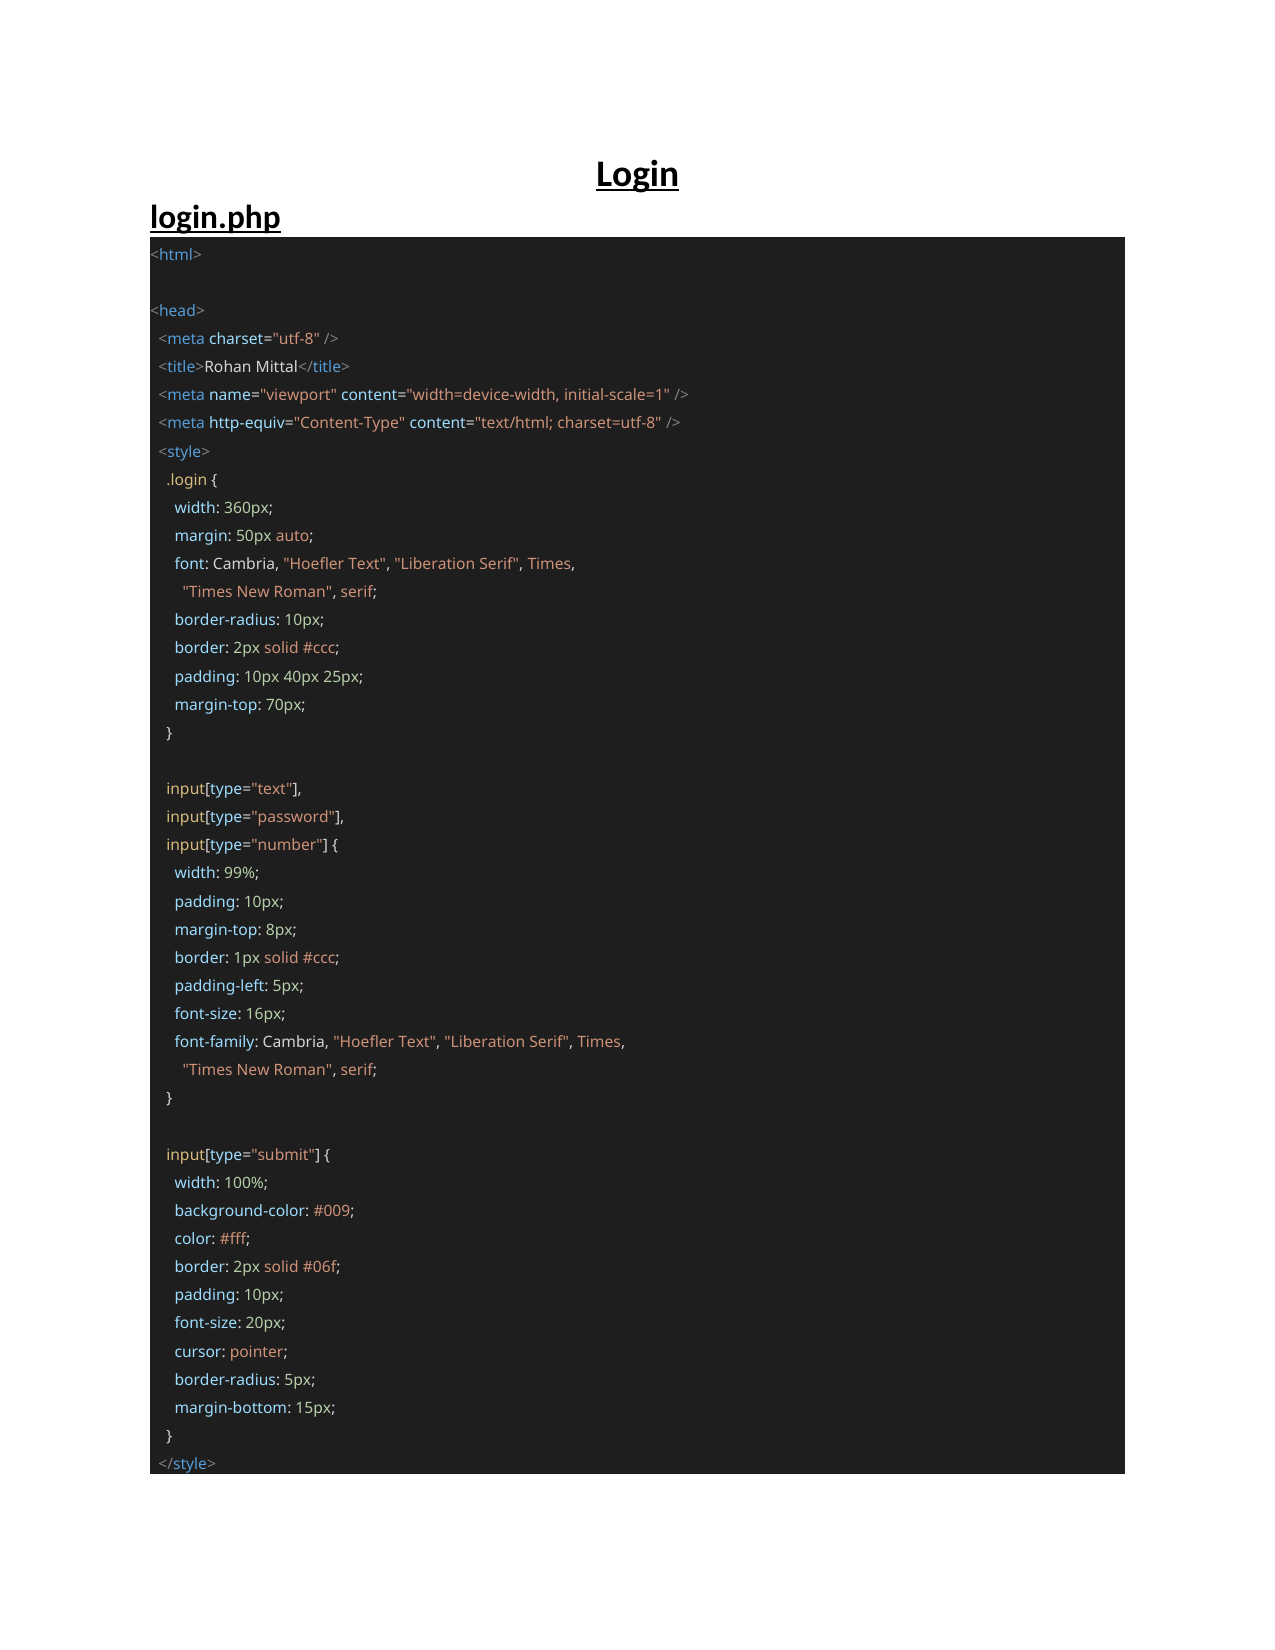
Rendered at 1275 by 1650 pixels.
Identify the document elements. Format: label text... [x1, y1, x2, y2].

text <title>Rohan Mittal</title> [150, 349, 1125, 377]
text "Times New Roman", serif; [150, 1052, 1125, 1080]
text margin-bottom: 15px; [150, 1390, 1125, 1418]
text padding: 10px; [150, 883, 1125, 912]
text padding-left: 5px; [150, 968, 1125, 996]
text <meta charset="utf-8" /> [150, 321, 1125, 349]
text border: 2px solid #ccc; [150, 630, 1125, 658]
text border: 2px solid #06f; [150, 1249, 1125, 1277]
text input[type="number"] { [150, 827, 1125, 855]
text margin-top: 8px; [150, 912, 1125, 940]
text } [150, 1080, 1125, 1108]
text font-family: Cambria, "Hoefler Text", "Liberation Serif", Times, [150, 1024, 1125, 1052]
text login.php [150, 196, 1125, 237]
text width: 99%; [150, 855, 1125, 883]
text input[type="submit"] { [150, 1137, 1125, 1165]
text } [150, 715, 1125, 743]
text border: 1px solid #ccc; [150, 940, 1125, 968]
text <style> [150, 433, 1125, 462]
text margin: 50px auto; [150, 518, 1125, 546]
text <meta name="viewport" content="width=device-width, initial-scale=1" /> [150, 377, 1125, 405]
text input[type="password"], [150, 799, 1125, 827]
text width: 360px; [150, 490, 1125, 518]
text Login [150, 150, 1125, 196]
text <meta http-equiv="Content-Type" content="text/html; charset=utf-8" /> [150, 405, 1125, 433]
text cursor: pointer; [150, 1333, 1125, 1362]
text .login { [150, 462, 1125, 490]
text font-size: 20px; [150, 1305, 1125, 1333]
text color: #fff; [150, 1221, 1125, 1249]
text </style> [150, 1446, 1125, 1474]
text font-size: 16px; [150, 996, 1125, 1024]
text border-radius: 5px; [150, 1362, 1125, 1390]
text <head> [150, 293, 1125, 321]
text border-radius: 10px; [150, 602, 1125, 630]
text font: Cambria, "Hoefler Text", "Liberation Serif", Times, [150, 546, 1125, 574]
text margin-top: 70px; [150, 687, 1125, 715]
text padding: 10px; [150, 1277, 1125, 1305]
text width: 100%; [150, 1165, 1125, 1193]
text input[type="text"], [150, 771, 1125, 799]
text } [150, 1418, 1125, 1446]
text "Times New Roman", serif; [150, 574, 1125, 602]
text <html> [150, 237, 1125, 265]
text padding: 10px 40px 25px; [150, 658, 1125, 687]
text background-color: #009; [150, 1193, 1125, 1221]
